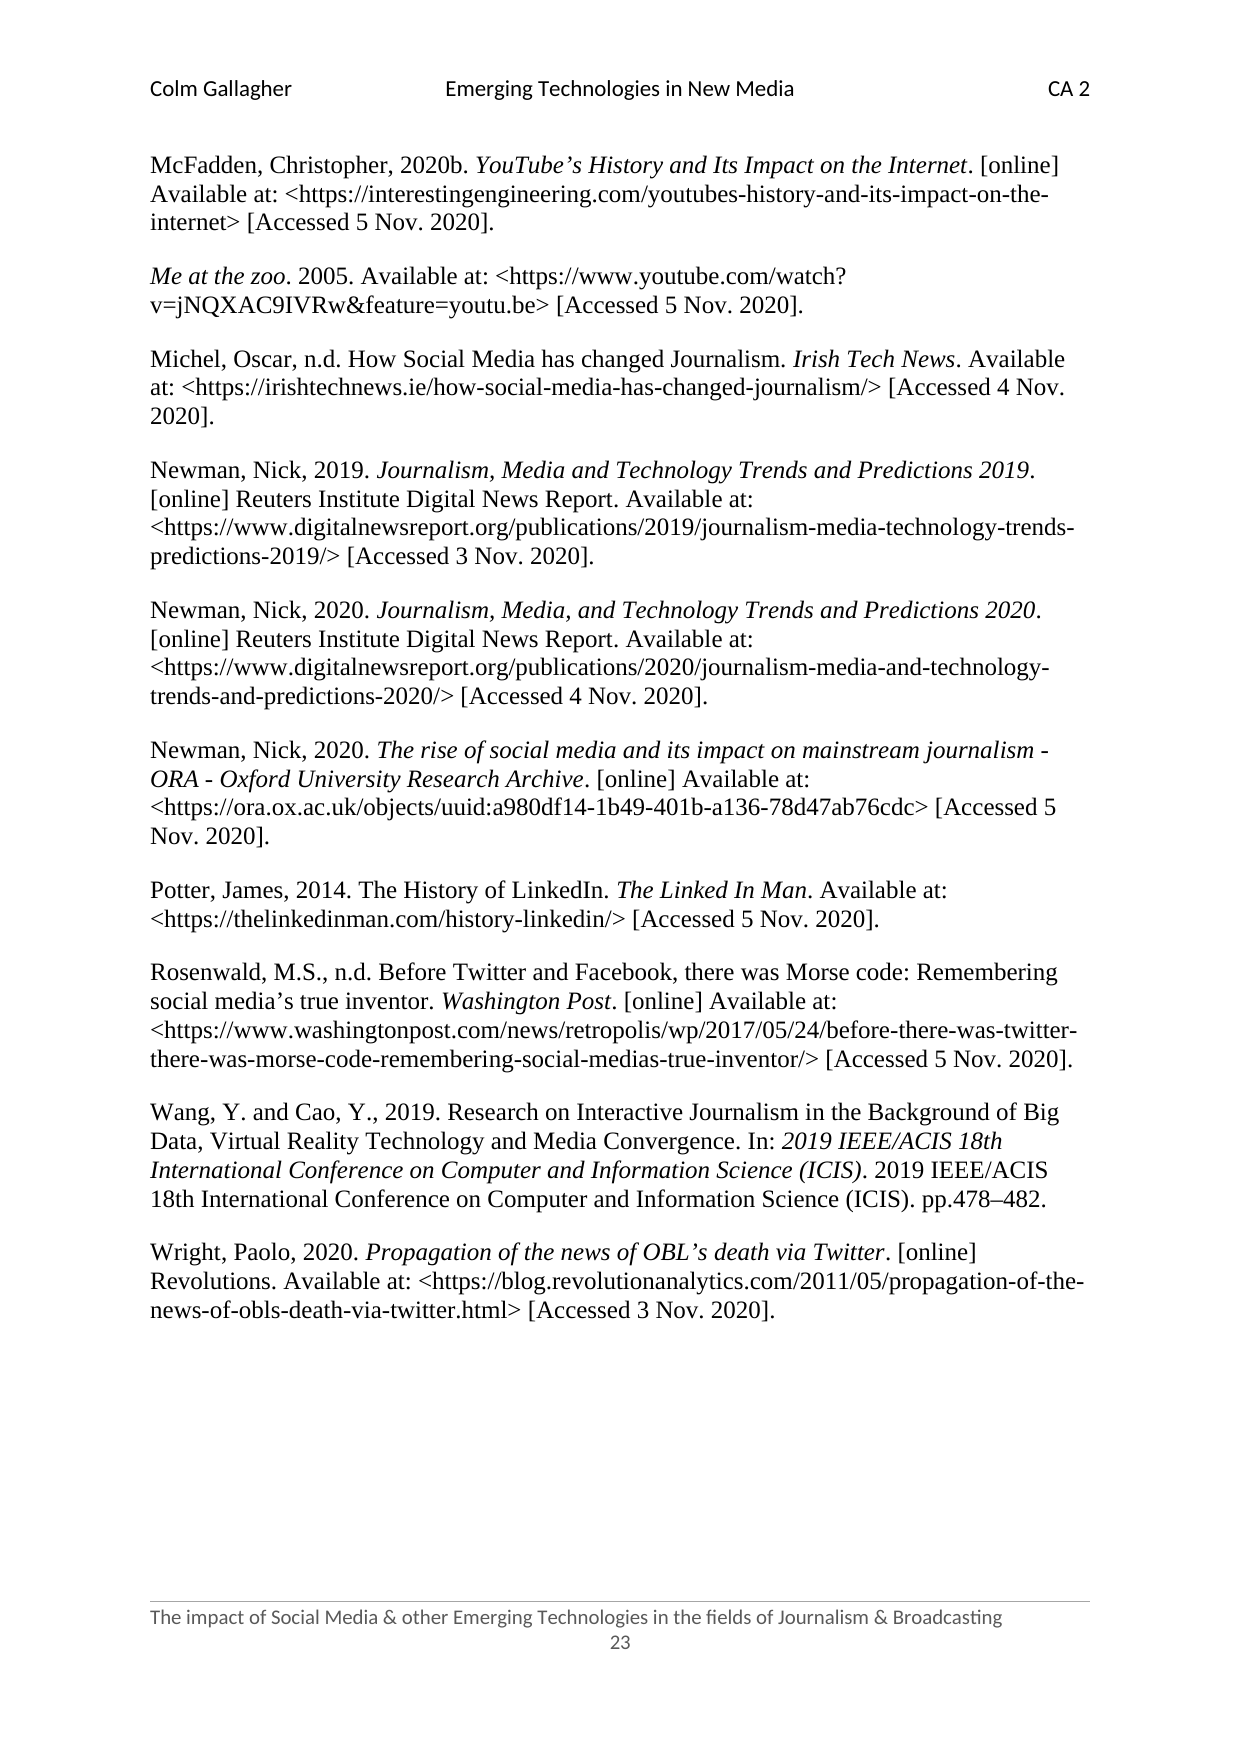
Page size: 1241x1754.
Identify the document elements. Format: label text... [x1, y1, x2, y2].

text Potter, James, 2014. The History of LinkedIn. The Linked In Man. Available at: <https://thelinkedinman.com/history-linkedin/> [Accessed 5 Nov. 2020]. [150, 875, 1090, 932]
text Michel, Oscar, n.d. How Social Media has changed Journalism. Irish Tech News. Available at: <https://irishtechnews.ie/how-social-media-has-changed-journalism/> [Accessed 4 Nov. 2020]. [150, 344, 1090, 430]
text Newman, Nick, 2020. The rise of social media and its impact on mainstream journalism - ORA - Oxford University Research Archive. [online] Available at: <https://ora.ox.ac.uk/objects/uuid:a980df14-1b49-401b-a136-78d47ab76cdc> [Accessed 5 Nov. 2020]. [150, 735, 1090, 850]
text Rosenwald, M.S., n.d. Before Twitter and Facebook, there was Morse code: Remembering social media’s true inventor. Washington Post. [online] Available at: <https://www.washingtonpost.com/news/retropolis/wp/2017/05/24/before-there-was-twitter-there-was-morse-code-remembering-social-medias-true-inventor/> [Accessed 5 Nov. 2020]. [150, 957, 1090, 1072]
text Newman, Nick, 2020. Journalism, Media, and Technology Trends and Predictions 2020. [online] Reuters Institute Digital News Report. Available at: <https://www.digitalnewsreport.org/publications/2020/journalism-media-and-technology-trends-and-predictions-2020/> [Accessed 4 Nov. 2020]. [150, 595, 1090, 710]
text Wright, Paolo, 2020. Propagation of the news of OBL’s death via Twitter. [online] Revolutions. Available at: <https://blog.revolutionanalytics.com/2011/05/propagation-of-the-news-of-obls-death-via-twitter.html> [Accessed 3 Nov. 2020]. [150, 1237, 1090, 1324]
text Wang, Y. and Cao, Y., 2019. Research on Interactive Journalism in the Background of Big Data, Virtual Reality Technology and Media Convergence. In: 2019 IEEE/ACIS 18th International Conference on Computer and Information Science (ICIS). 2019 IEEE/ACIS 18th International Conference on Computer and Information Science (ICIS). pp.478–482. [150, 1097, 1090, 1212]
text McFadden, Christopher, 2020b. YouTube’s History and Its Impact on the Internet. [online] Available at: <https://interestingengineering.com/youtubes-history-and-its-impact-on-the-internet> [Accessed 5 Nov. 2020]. [150, 150, 1090, 236]
text Newman, Nick, 2019. Journalism, Media and Technology Trends and Predictions 2019. [online] Reuters Institute Digital News Report. Available at: <https://www.digitalnewsreport.org/publications/2019/journalism-media-technology-trends-predictions-2019/> [Accessed 3 Nov. 2020]. [150, 455, 1090, 570]
text Me at the zoo. 2005. Available at: <https://www.youtube.com/watch?v=jNQXAC9IVRw&feature=youtu.be> [Accessed 5 Nov. 2020]. [150, 261, 1090, 319]
